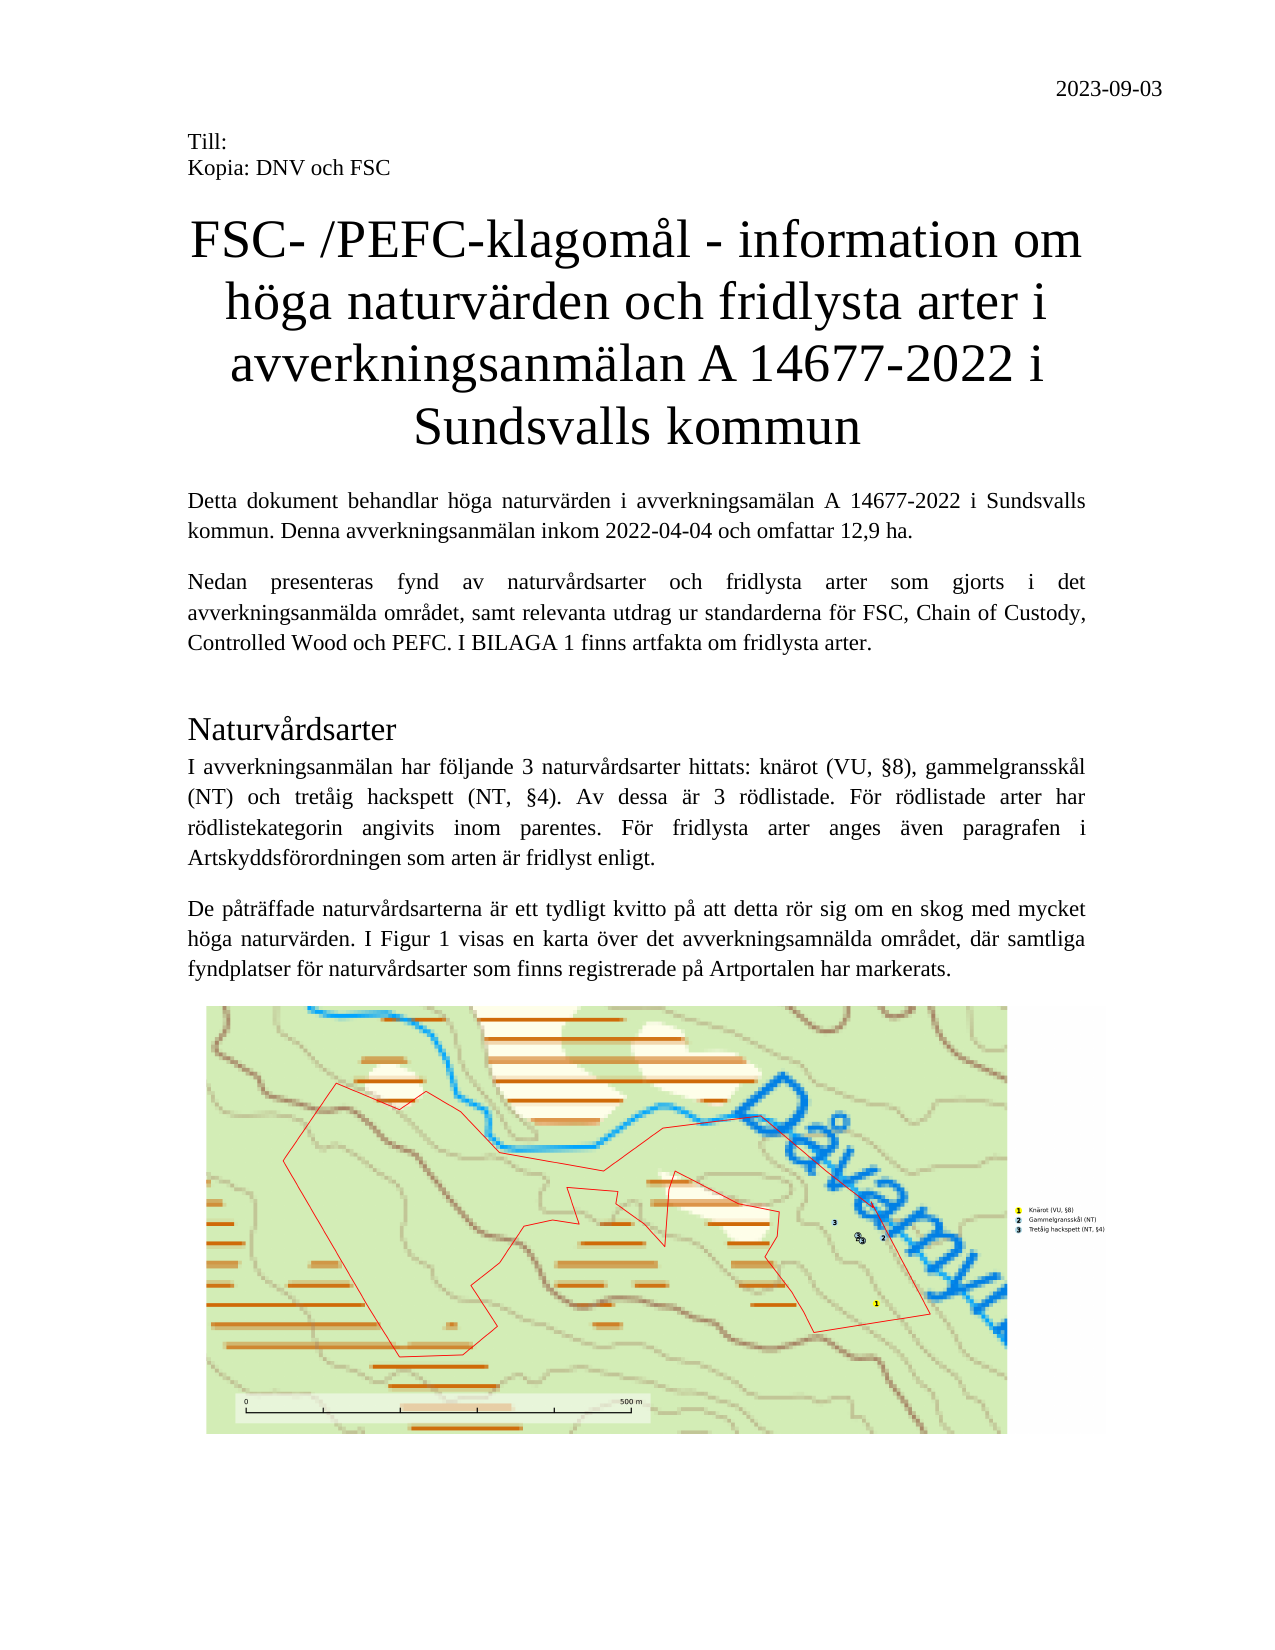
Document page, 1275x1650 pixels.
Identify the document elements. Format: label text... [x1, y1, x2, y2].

text Nedan presenteras fynd av naturvårdsarter och fridlysta arter som gjorts i det avverkningsanmälda området, samt relevanta utdrag ur standarderna för FSC, Chain of Custody, Controlled Wood och PEFC. I BILAGA 1 finns artfakta om fridlysta arter. [187, 568, 1087, 655]
text I avverkningsanmälan har följande 3 naturvårdsarter hittats: knärot (VU, §8), gammelgransskål (NT) och tretåig hackspett (NT, §4). Av dessa är 3 rödlistade. För rödlistade arter har rödlistekategorin angivits inom parentes. För fridlysta arter anges även paragrafen i Artskyddsförordningen som arten är fridlyst enligt. [187, 753, 1087, 870]
text De påträffade naturvårdsarterna är ett tydligt kvitto på att detta rör sig om en skog med mycket höga naturvärden. I Figur 1 visas en karta över det avverkningsamnälda området, där samtliga fyndplatser för naturvårdsarter som finns registrerade på Artportalen har markerats. [187, 895, 1087, 982]
picture [206, 1006, 1107, 1434]
text Detta dokument behandlar höga naturvärden i avverkningsamälan A 14677-2022 i Sundsvalls kommun. Denna avverkningsanmälan inkom 2022-04-04 och omfattar 12,9 ha. [187, 487, 1087, 544]
subtitle Naturvårdsarter [187, 709, 1087, 747]
title FSC- /PEFC-klagomål - information om höga naturvärden och fridlysta arter i avverkningsanmälan A 14677-2022 i Sundsvalls kommun [187, 207, 1087, 456]
